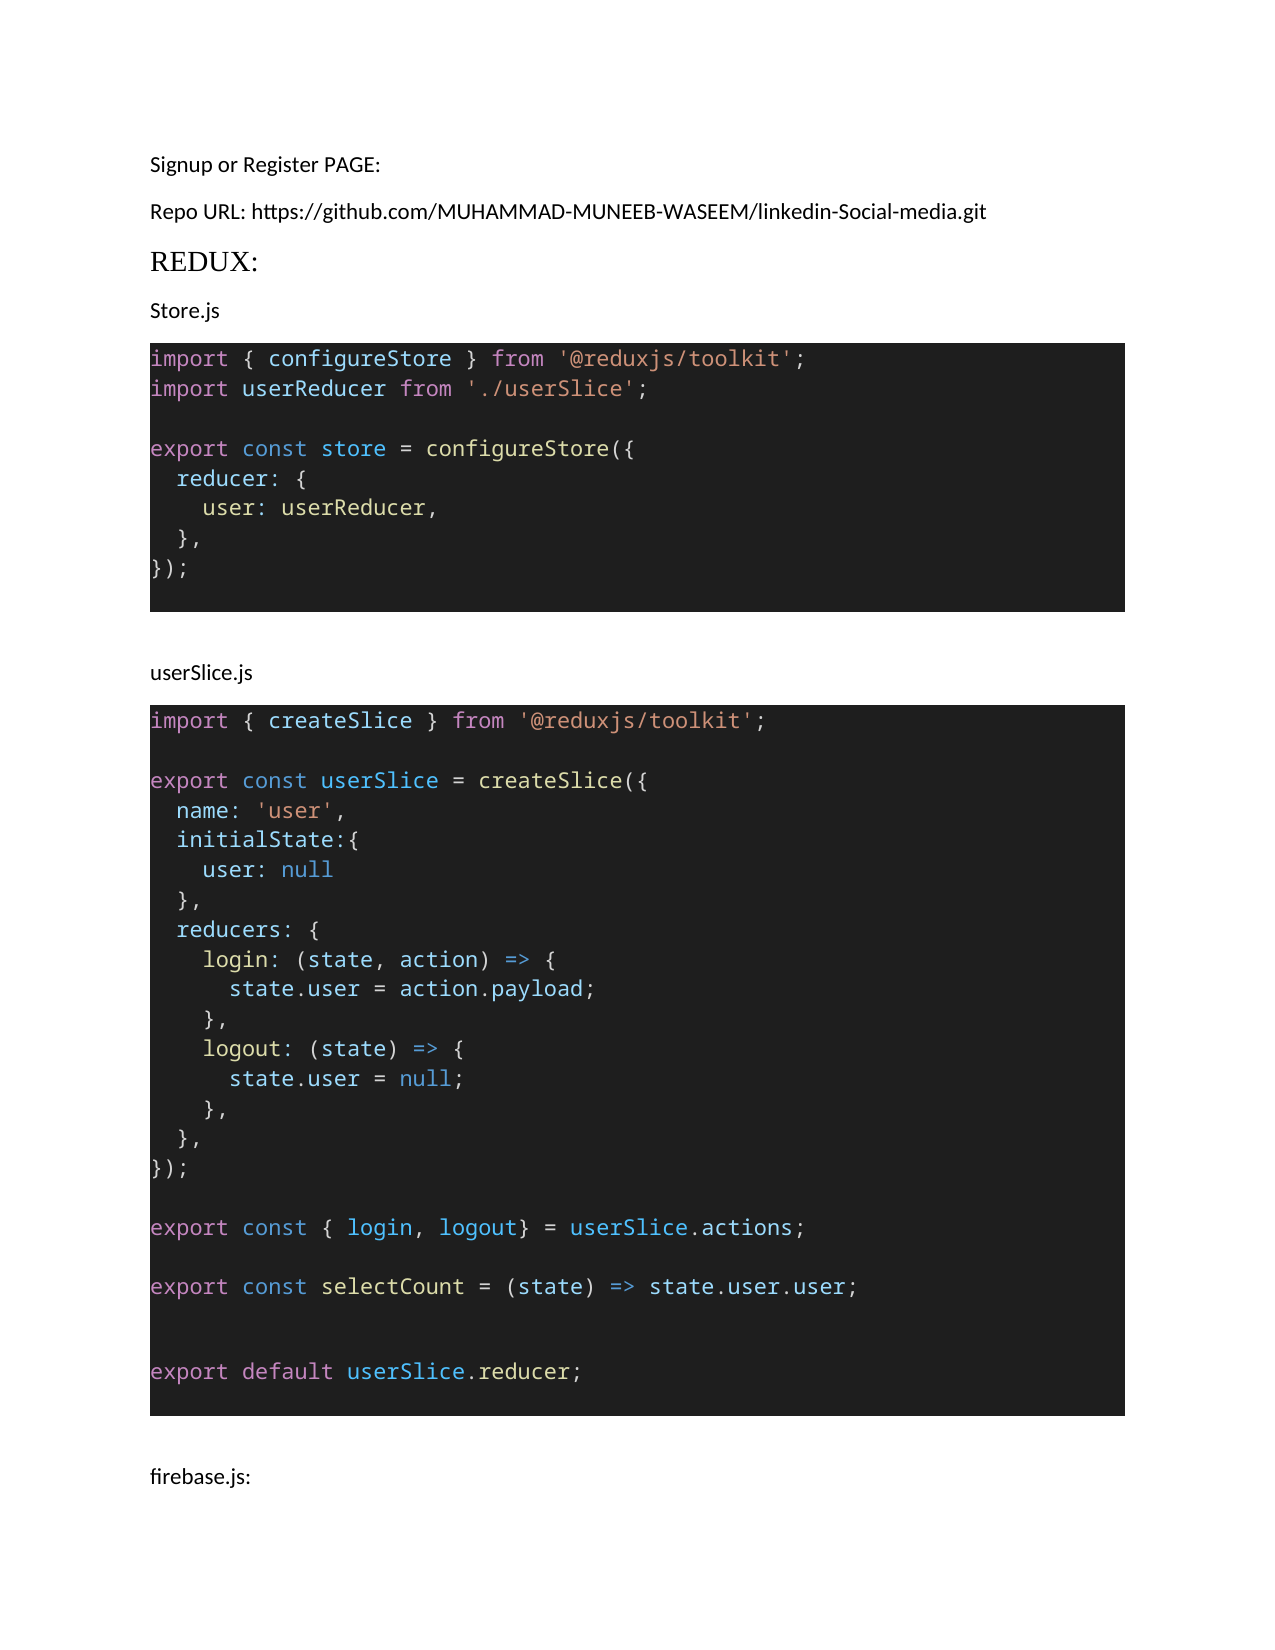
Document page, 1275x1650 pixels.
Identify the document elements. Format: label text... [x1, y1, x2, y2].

text reducers: { [150, 914, 1125, 944]
text reducer: { [150, 463, 1125, 492]
text }, [150, 884, 1125, 914]
text }); [150, 1152, 1125, 1182]
text state.user = action.payload; [150, 973, 1125, 1003]
text name: 'user', [150, 795, 1125, 824]
text import { configureStore } from '@reduxjs/toolkit'; [150, 343, 1125, 373]
text firebase.js: [150, 1462, 1125, 1490]
text }, [150, 1003, 1125, 1033]
text initialState:{ [150, 824, 1125, 854]
text export const userSlice = createSlice({ [150, 765, 1125, 795]
text REDUX: [150, 244, 1125, 277]
text Store.js [150, 297, 1125, 324]
text user: userReducer, [150, 492, 1125, 522]
text user: null [150, 854, 1125, 884]
text export const store = configureStore({ [150, 433, 1125, 463]
text }, [150, 1093, 1125, 1122]
text userSlice.js [150, 658, 1125, 686]
text export const selectCount = (state) => state.user.user; [150, 1271, 1125, 1301]
text login: (state, action) => { [150, 944, 1125, 973]
text Signup or Register PAGE: [150, 150, 1125, 178]
text export const { login, logout} = userSlice.actions; [150, 1212, 1125, 1242]
text }); [150, 552, 1125, 582]
text logout: (state) => { [150, 1033, 1125, 1063]
text import userReducer from './userSlice'; [150, 373, 1125, 403]
text }, [150, 1122, 1125, 1152]
text }, [150, 522, 1125, 552]
text Repo URL: https://github.com/MUHAMMAD-MUNEEB-WASEEM/linkedin-Social-media.git [150, 197, 1125, 225]
text state.user = null; [150, 1063, 1125, 1093]
text export default userSlice.reducer; [150, 1356, 1125, 1386]
text import { createSlice } from '@reduxjs/toolkit'; [150, 705, 1125, 735]
